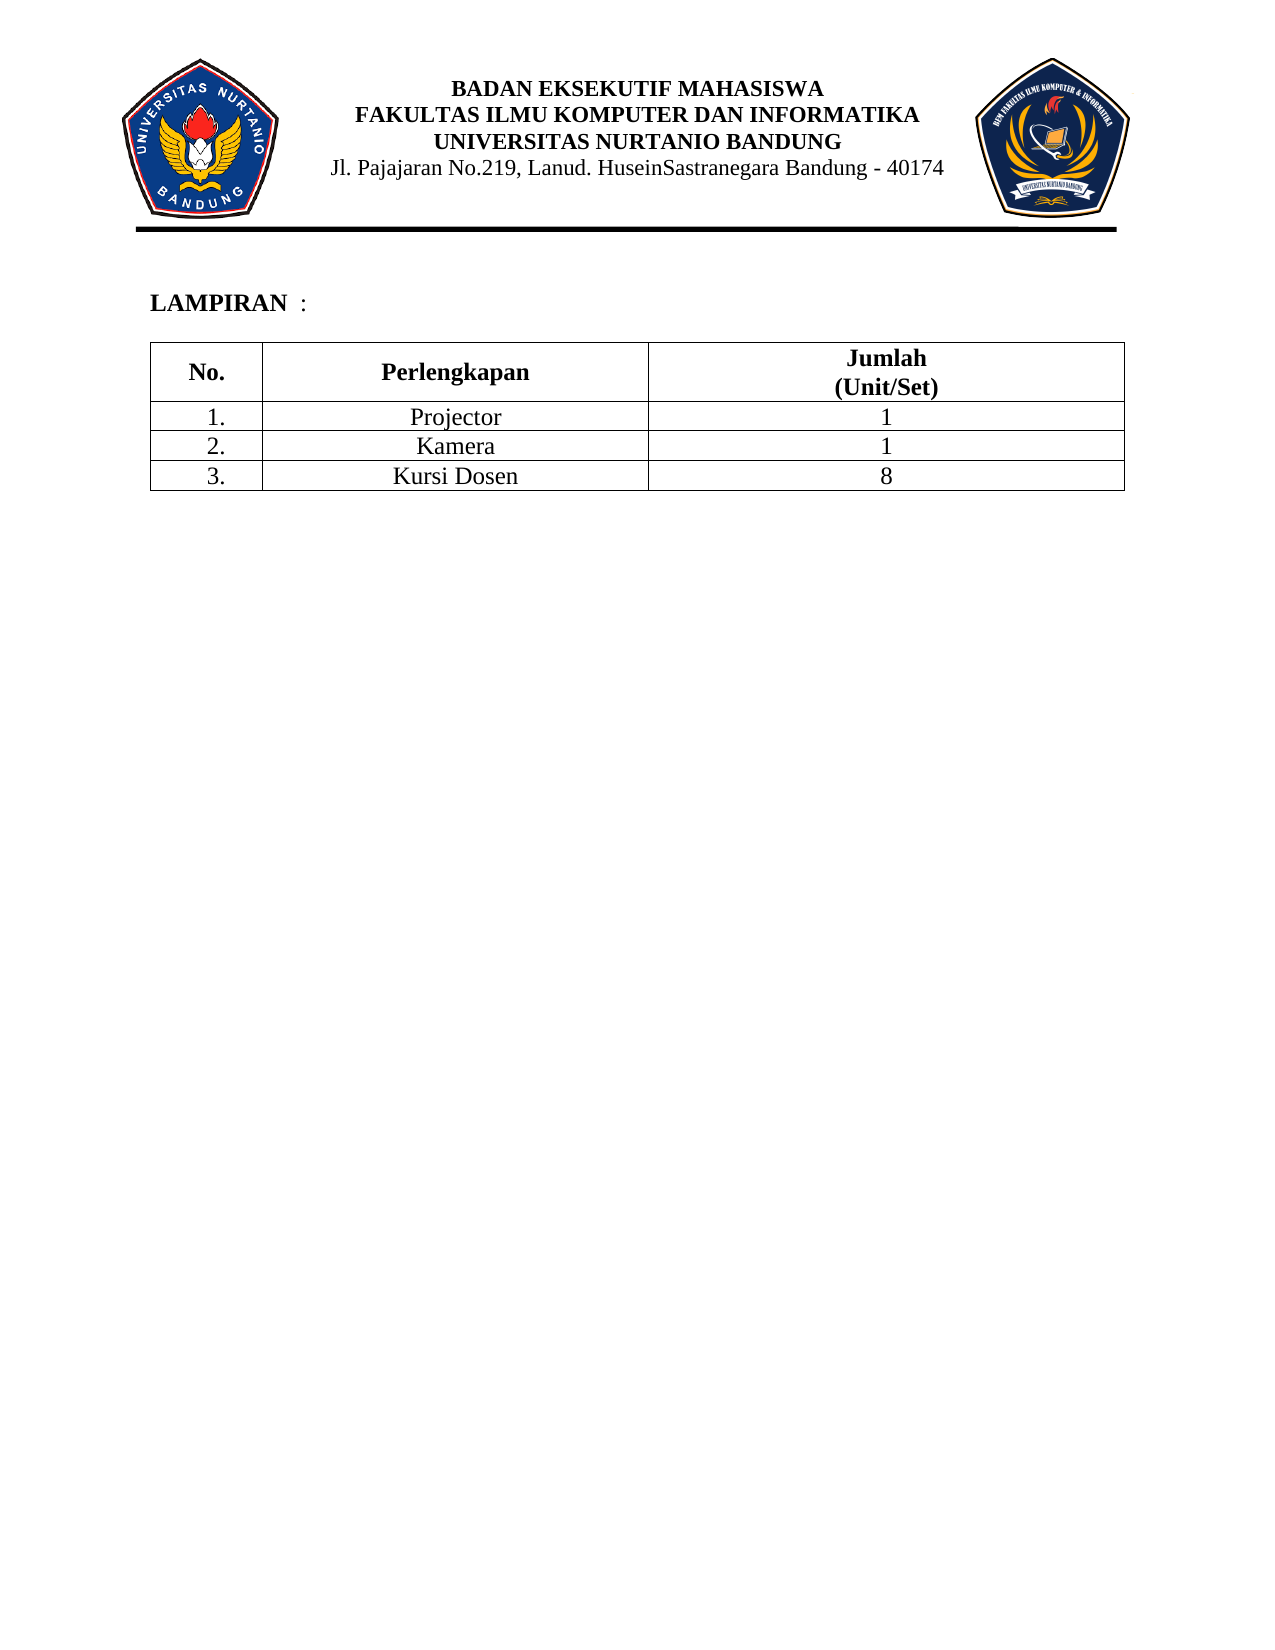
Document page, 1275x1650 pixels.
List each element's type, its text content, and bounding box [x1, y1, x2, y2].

picture [122, 58, 279, 219]
table_cell 1 [649, 402, 1124, 430]
table_header Perlengkapan [263, 343, 648, 401]
table_cell Kamera [263, 431, 648, 460]
table_cell 8 [649, 461, 1124, 490]
text LAMPIRAN : [150, 288, 1125, 317]
table_header No. [151, 343, 262, 401]
picture [975, 58, 1135, 218]
table_cell Kursi Dosen [263, 461, 648, 490]
table_cell Projector [263, 402, 648, 430]
table_cell [151, 461, 262, 490]
table_cell [151, 402, 262, 430]
table_cell [151, 431, 262, 460]
table_header Jumlah (Unit/Set) [649, 343, 1124, 401]
table_cell 1 [649, 431, 1124, 460]
